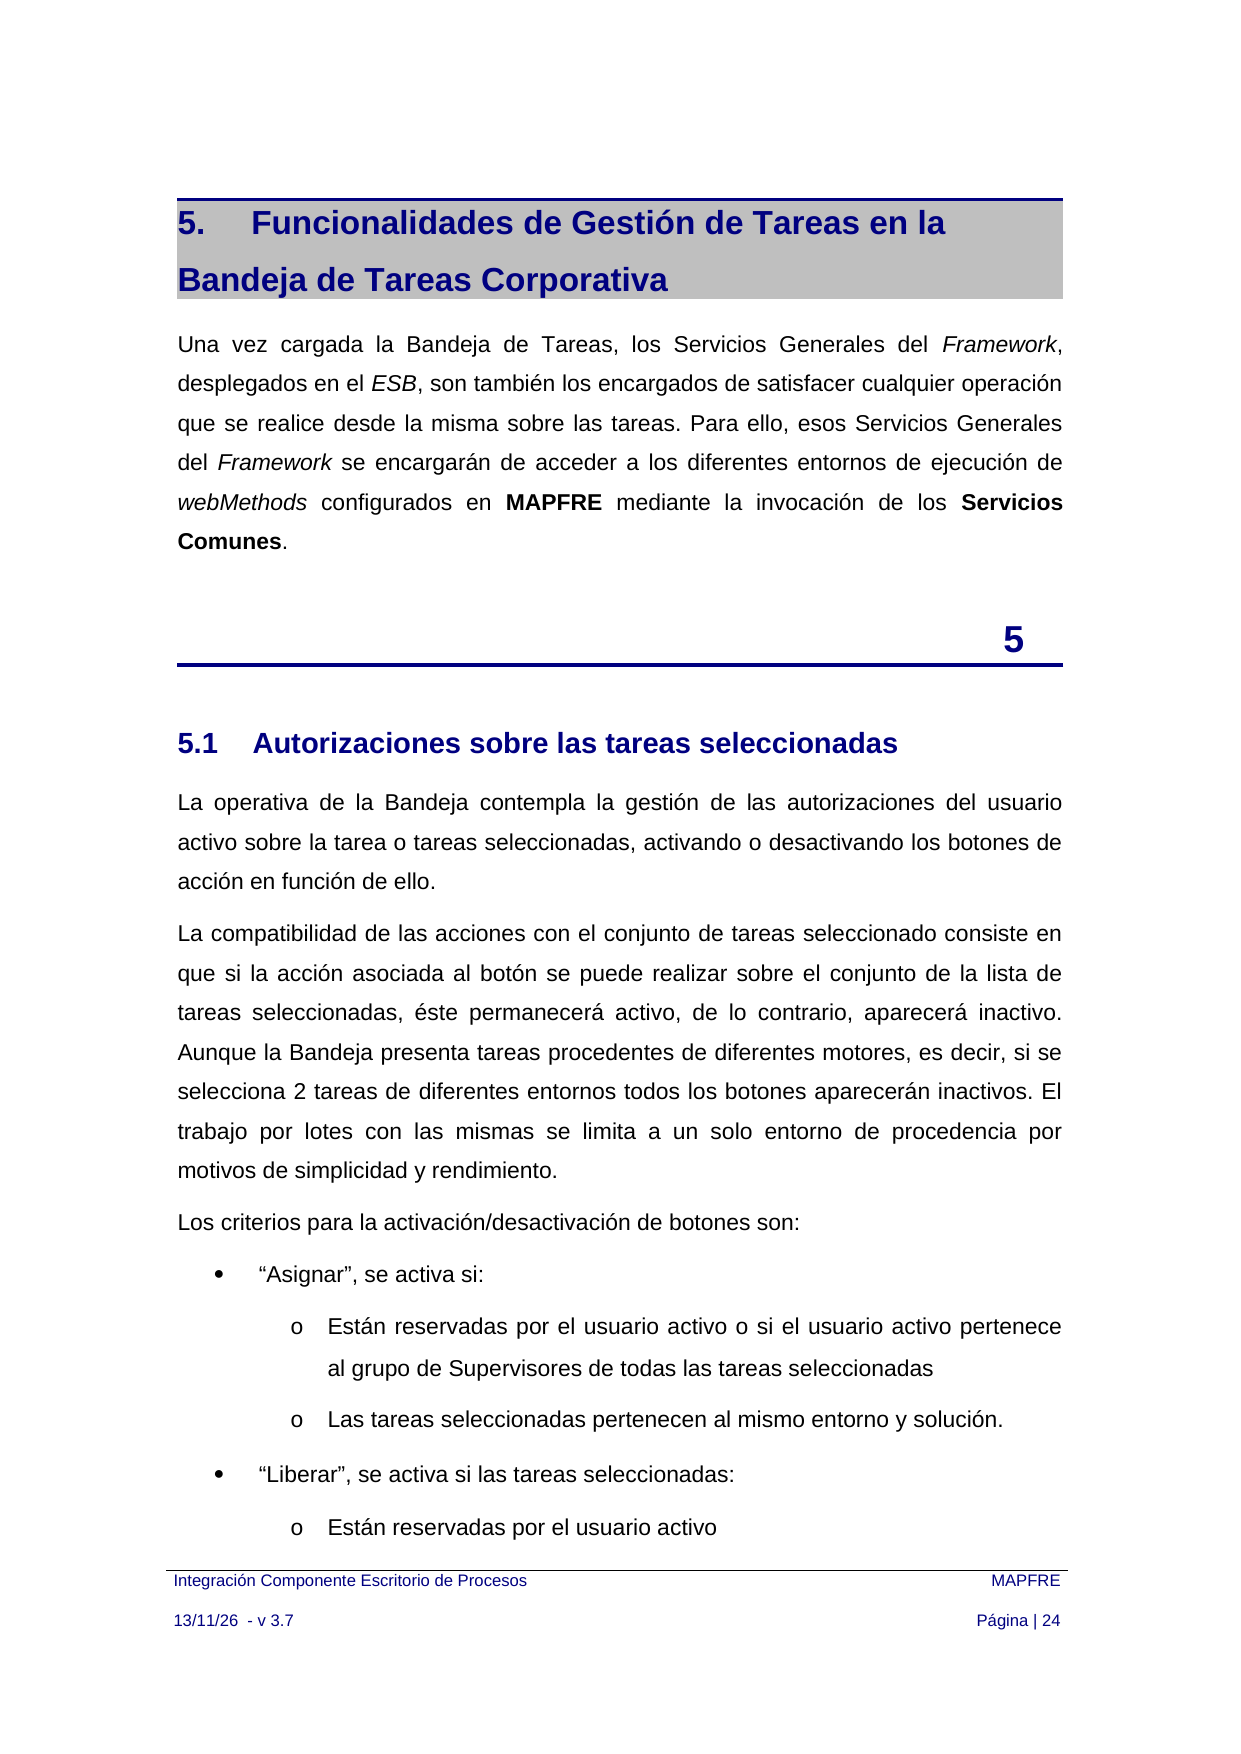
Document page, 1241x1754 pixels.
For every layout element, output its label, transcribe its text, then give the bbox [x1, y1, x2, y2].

list “Liberar”, se activa si las tareas seleccionadas: [215, 1461, 1063, 1488]
list Las tareas seleccionadas pertenecen al mismo entorno y solución. [290, 1406, 1063, 1435]
list “Asignar”, se activa si: [215, 1261, 1063, 1287]
subtitle Autorizaciones sobre las tareas seleccionadas [177, 726, 1063, 760]
text La compatibilidad de las acciones con el conjunto de tareas seleccionado consiste en que si la acción asociada al botón se puede realizar sobre el conjunto de la lista de tareas seleccionadas, éste permanecerá activo, de lo contrario, aparecerá inactivo. Aunque la Bandeja presenta tareas procedentes de diferentes motores, es decir, si se selecciona 2 tareas de diferentes entornos todos los botones aparecerán inactivos. El trabajo por lotes con las mismas se limita a un solo entorno de procedencia por motivos de simplicidad y rendimiento. [177, 920, 1063, 1183]
text Los criterios para la activación/desactivación de botones son: [177, 1209, 1063, 1235]
list Están reservadas por el usuario activo [290, 1513, 1063, 1542]
subtitle Funcionalidades de Gestión de Tareas en la Bandeja de Tareas Corporativa [177, 201, 1063, 299]
text La operativa de la Bandeja contempla la gestión de las autorizaciones del usuario activo sobre la tarea o tareas seleccionadas, activando o desactivando los botones de acción en función de ello. [177, 789, 1063, 894]
text Una vez cargada la Bandeja de Tareas, los Servicios Generales del Framework, desplegados en el ESB, son también los encargados de satisfacer cualquier operación que se realice desde la misma sobre las tareas. Para ello, esos Servicios Generales del Framework se encargarán de acceder a los diferentes entornos de ejecución de webMethods configurados en MAPFRE mediante la invocación de los Servicios Comunes. [177, 331, 1063, 554]
list Están reservadas por el usuario activo o si el usuario activo pertenece al grupo de Supervisores de todas las tareas seleccionadas [290, 1313, 1063, 1381]
